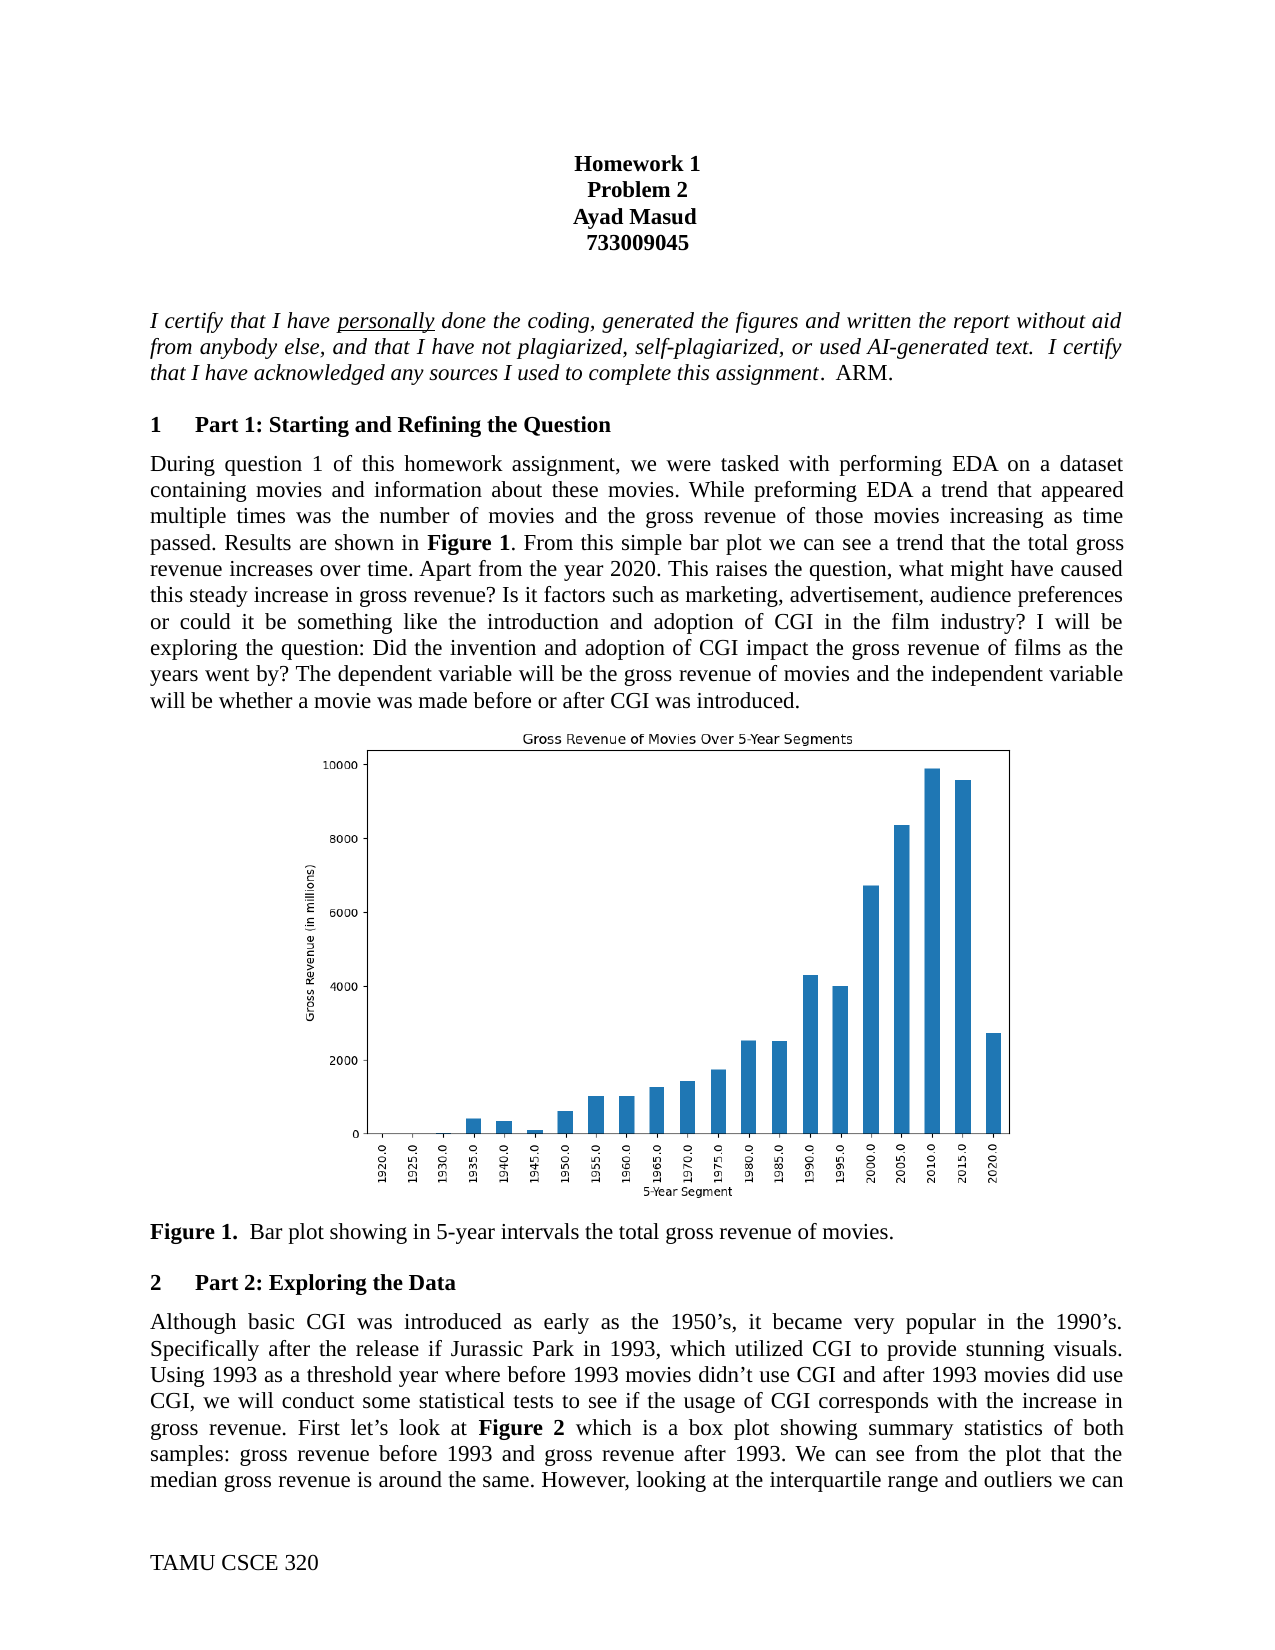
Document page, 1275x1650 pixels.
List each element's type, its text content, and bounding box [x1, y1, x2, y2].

text During question 1 of this homework assignment, we were tasked with performing EDA on a dataset containing movies and information about these movies. While preforming EDA a trend that appeared multiple times was the number of movies and the gross revenue of those movies increasing as time passed. Results are shown in Figure 1. From this simple bar plot we can see a trend that the total gross revenue increases over time. Apart from the year 2020. This raises the question, what might have caused this steady increase in gross revenue? Is it factors such as marketing, advertisement, audience preferences or could it be something like the introduction and adoption of CGI in the film industry? I will be exploring the question: Did the invention and adoption of CGI impact the gross revenue of films as the years went by? The dependent variable will be the gross revenue of movies and the independent variable will be whether a movie was made before or after CGI was introduced. [150, 450, 1125, 713]
text Homework 1 Problem 2 Ayad Masud 733009045 [150, 150, 1125, 255]
subtitle Part 1: Starting and Refining the Question [150, 411, 1125, 437]
picture [297, 725, 1016, 1206]
subtitle Part 2: Exploring the Data [150, 1269, 1125, 1296]
text I certify that I have personally done the coding, generated the figures and written the report without aid from anybody else, and that I have not plagiarized, self-plagiarized, or used AI-generated text. I certify that I have acknowledged any sources I used to complete this assignment. ARM. [150, 307, 1125, 386]
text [150, 1308, 1125, 1493]
